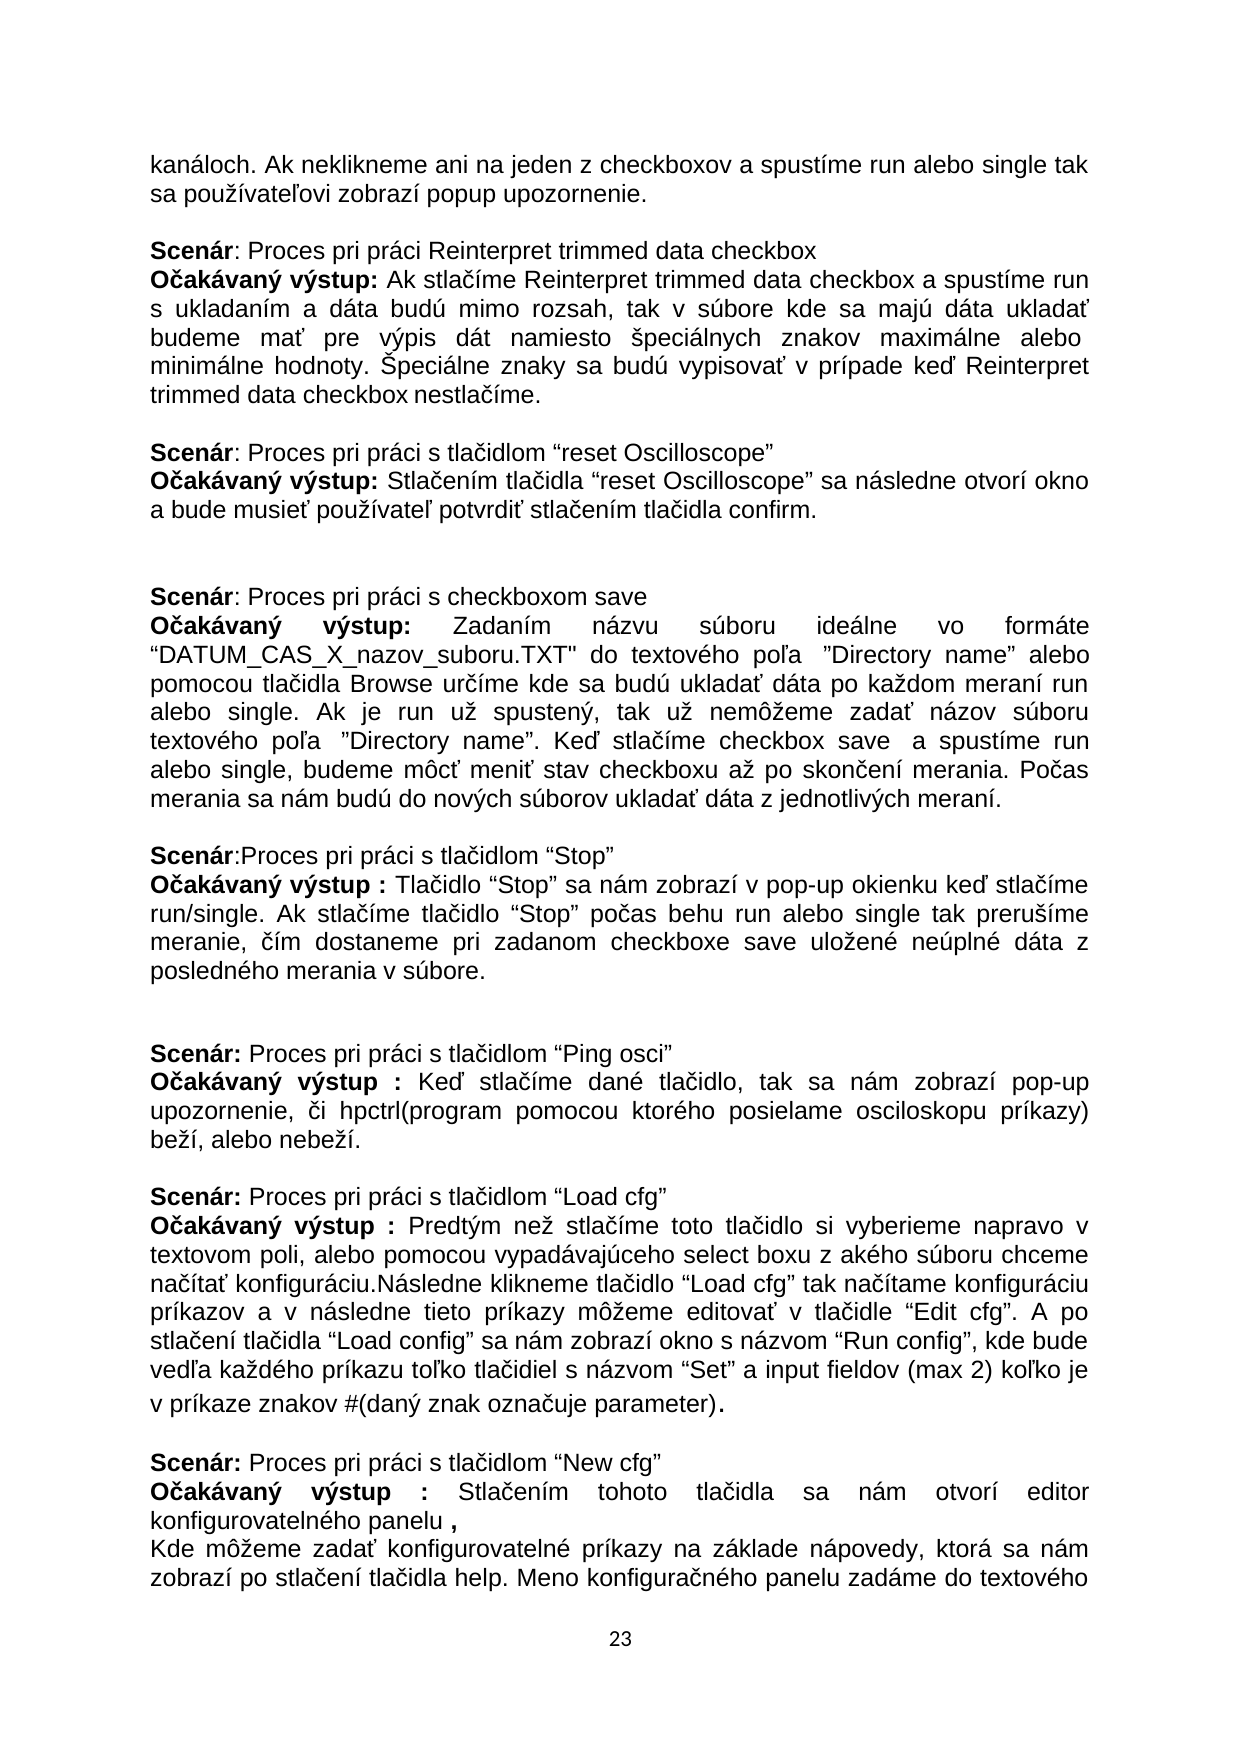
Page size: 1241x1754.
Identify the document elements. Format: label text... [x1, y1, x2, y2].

text Scenár: Proces pri práci s checkboxom save [150, 577, 1090, 611]
text Scenár: Proces pri práci s tlačidlom “Load cfg” [150, 1182, 1090, 1211]
text Scenár:Proces pri práci s tlačidlom “Stop” [150, 841, 1090, 870]
text Scenár: Proces pri práci s tlačidlom “New cfg” [150, 1448, 1090, 1477]
text Očakávaný výstup : Tlačidlo “Stop” sa nám zobrazí v pop-up okienku keď stlačíme run/single. Ak stlačíme tlačidlo “Stop” počas behu run alebo single tak prerušíme meranie, čím dostaneme pri zadanom checkboxe save uložené neúplné dáta z posledného merania v súbore. [150, 870, 1090, 985]
text Očakávaný výstup : Predtým než stlačíme toto tlačidlo si vyberieme napravo v textovom poli, alebo pomocou vypadávajúceho select boxu z akého súboru chceme načítať konfiguráciu.Následne klikneme tlačidlo “Load cfg” tak načítame konfiguráciu príkazov a v následne tieto príkazy môžeme editovať v tlačidle “Edit cfg”. A po stlačení tlačidla “Load config” sa nám zobrazí okno s názvom “Run config”, kde bude vedľa každého príkazu toľko tlačidiel s názvom “Set” a input fieldov (max 2) koľko je v príkaze znakov #(daný znak označuje parameter). [150, 1211, 1090, 1419]
text Očakávaný výstup: Ak stlačíme Reinterpret trimmed data checkbox a spustíme run s ukladaním a dáta budú mimo rozsah, tak v súbore kde sa majú dáta ukladať budeme mať pre výpis dát namiesto špeciálnych znakov maximálne alebo minimálne hodnoty. Špeciálne znaky sa budú vypisovať v prípade keď Reinterpret trimmed data checkbox nestlačíme. [150, 265, 1090, 409]
text Očakávaný výstup: Zadaním názvu súboru ideálne vo formáte “DATUM_CAS_X_nazov_suboru.TXT" do textového poľa ”Directory name” alebo pomocou tlačidla Browse určíme kde sa budú ukladať dáta po každom meraní run alebo single. Ak je run už spustený, tak už nemôžeme zadať názov súboru textového poľa ”Directory name”. Keď stlačíme checkbox save a spustíme run alebo single, budeme môcť meniť stav checkboxu až po skončení merania. Počas merania sa nám budú do nových súborov ukladať dáta z jednotlivých meraní. [150, 611, 1090, 812]
text Očakávaný výstup : Keď stlačíme dané tlačidlo, tak sa nám zobrazí pop-up upozornenie, či hpctrl(program pomocou ktorého posielame osciloskopu príkazy) beží, alebo nebeží. [150, 1067, 1090, 1153]
text Očakávaný výstup : Stlačením tohoto tlačidla sa nám otvorí editor konfigurovatelného panelu , [150, 1477, 1090, 1534]
text Scenár: Proces pri práci s tlačidlom “Ping osci” [150, 1038, 1090, 1067]
text Očakávaný výstup: Stlačením tlačidla “reset Oscilloscope” sa následne otvorí okno a bude musieť používateľ potvrdiť stlačením tlačidla confirm. [150, 466, 1090, 524]
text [150, 1534, 1090, 1592]
text Scenár: Proces pri práci Reinterpret trimmed data checkbox [150, 236, 1090, 265]
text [150, 150, 1090, 207]
text Scenár: Proces pri práci s tlačidlom “reset Oscilloscope” [150, 437, 1090, 466]
